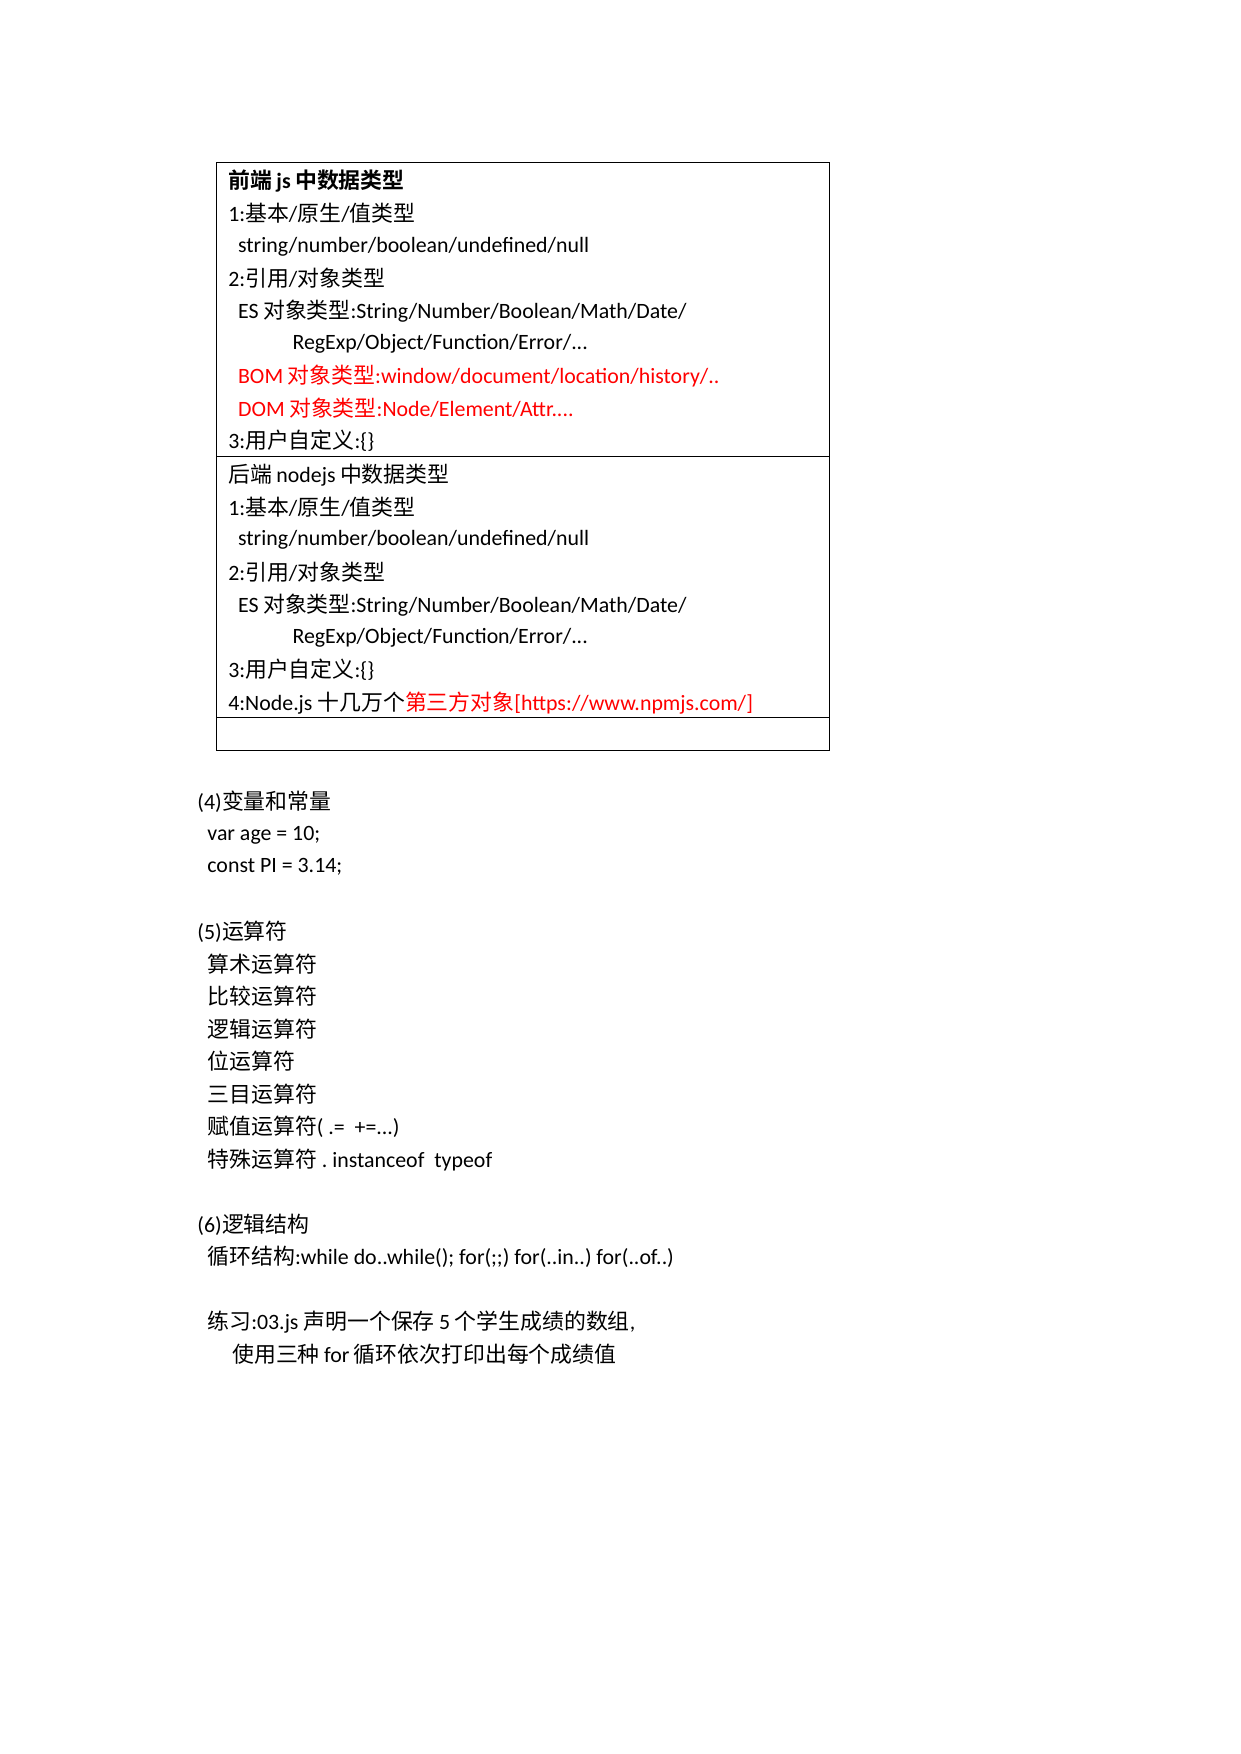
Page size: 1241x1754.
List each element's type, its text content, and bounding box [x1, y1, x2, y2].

table_cell 后端nodejs中数据类型 1:基本/原生/值类型 string/number/boolean/undefined/null 2:引用/对象类型 ES对象类型:String/Number/Boolean/Math/Date/ RegExp/Object/Function/Error/... 3:用户自定义:{} 4:Node.js 十几万个第三方对象[https://www.npmjs.com/] [217, 457, 829, 717]
text 练习:03.js 声明一个保存5个学生成绩的数组, [187, 1304, 1053, 1336]
text (5)运算符 [187, 914, 1053, 946]
text (6)逻辑结构 [187, 1206, 1053, 1239]
text (4)变量和常量 [187, 784, 1053, 816]
table_cell [217, 718, 829, 750]
text var age = 10; [187, 816, 1053, 849]
text 算术运算符 [187, 946, 1053, 979]
text 赋值运算符( .= +=...) [187, 1109, 1053, 1141]
text 比较运算符 [187, 979, 1053, 1011]
text 特殊运算符 . instanceof typeof [187, 1141, 1053, 1174]
text 位运算符 [187, 1044, 1053, 1076]
text const PI = 3.14; [187, 849, 1053, 881]
text 逻辑运算符 [187, 1011, 1053, 1044]
text 三目运算符 [187, 1076, 1053, 1109]
table_header 前端js中数据类型 1:基本/原生/值类型 string/number/boolean/undefined/null 2:引用/对象类型 ES对象类型:String/Number/Boolean/Math/Date/ RegExp/Object/Function/Error/... BOM对象类型:window/document/location/history/.. DOM对象类型:Node/Element/Attr.... 3:用户自定义:{} [217, 163, 829, 456]
text 使用三种for循环依次打印出每个成绩值 [187, 1336, 1053, 1369]
text 循环结构:while do..while(); for(;;) for(..in..) for(..of..) [187, 1239, 1053, 1271]
